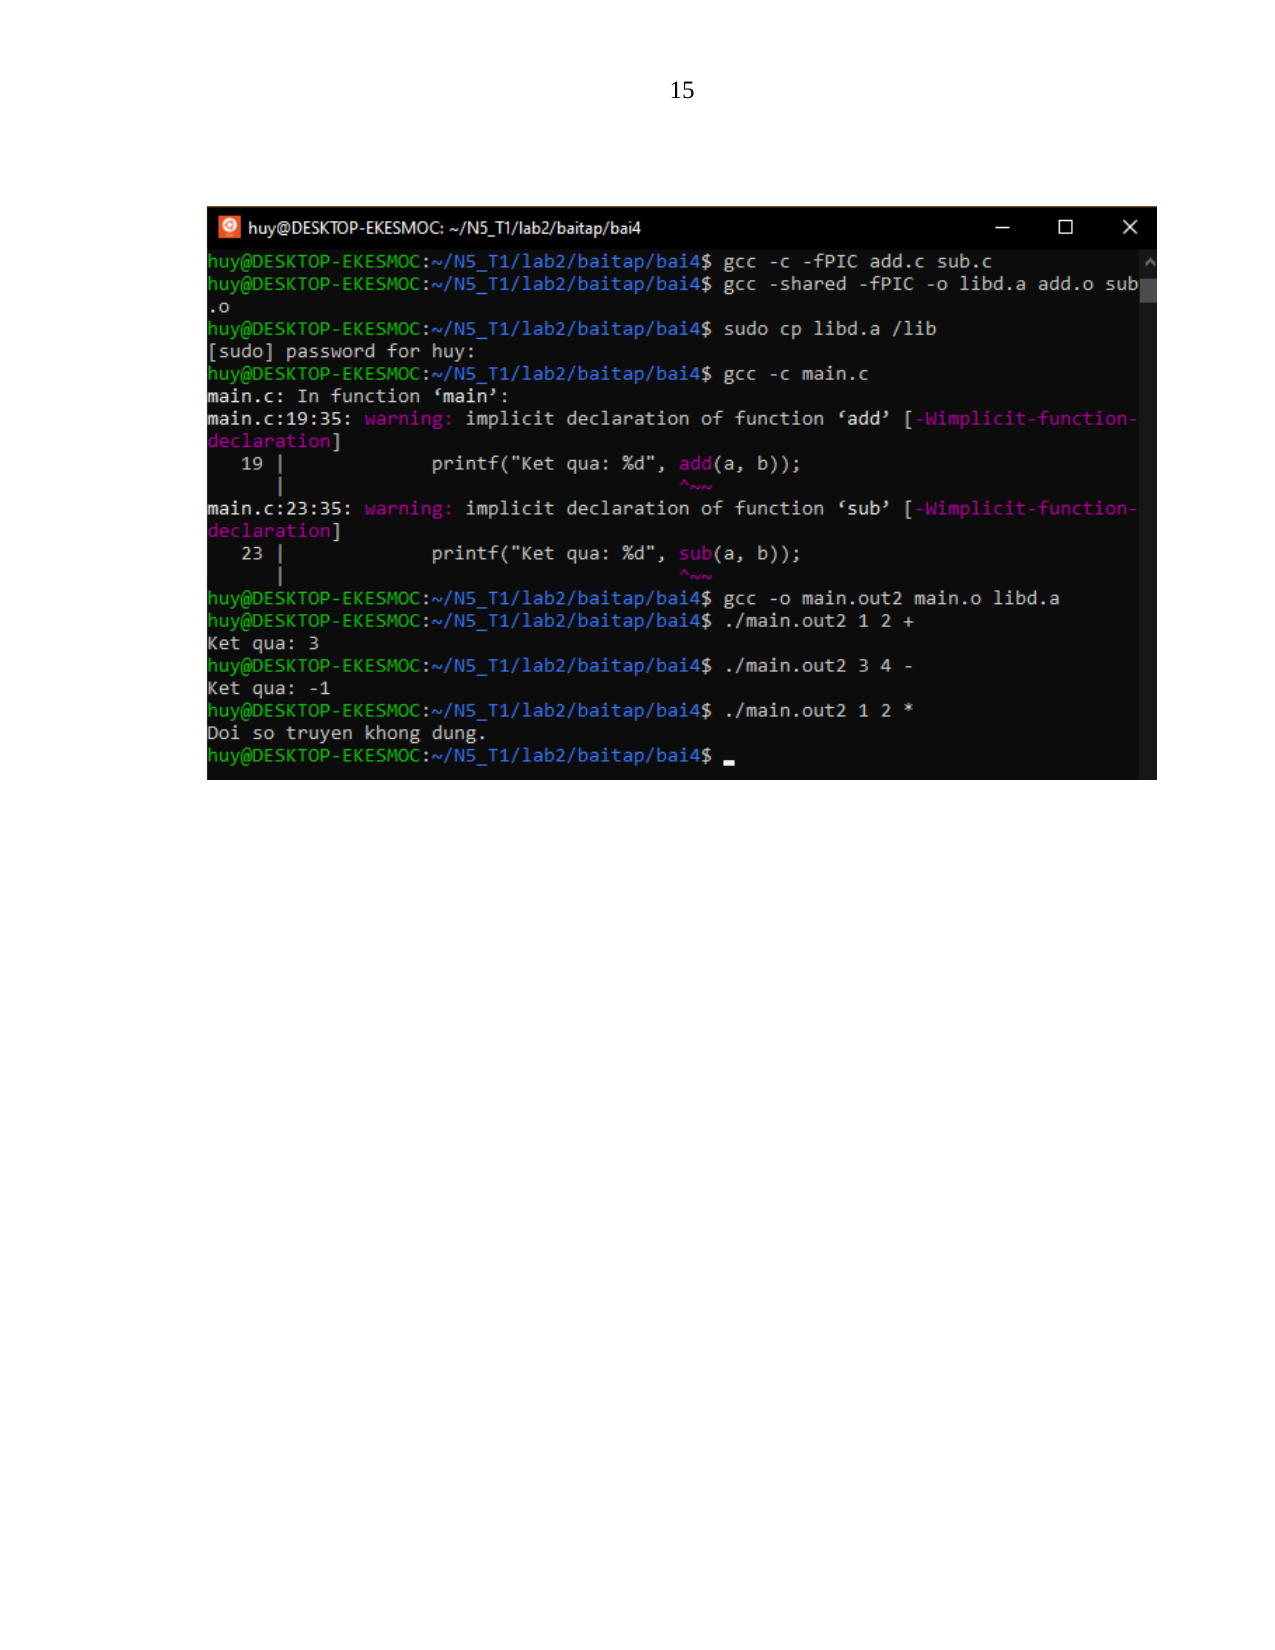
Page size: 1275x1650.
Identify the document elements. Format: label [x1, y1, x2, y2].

picture [206, 206, 1157, 780]
